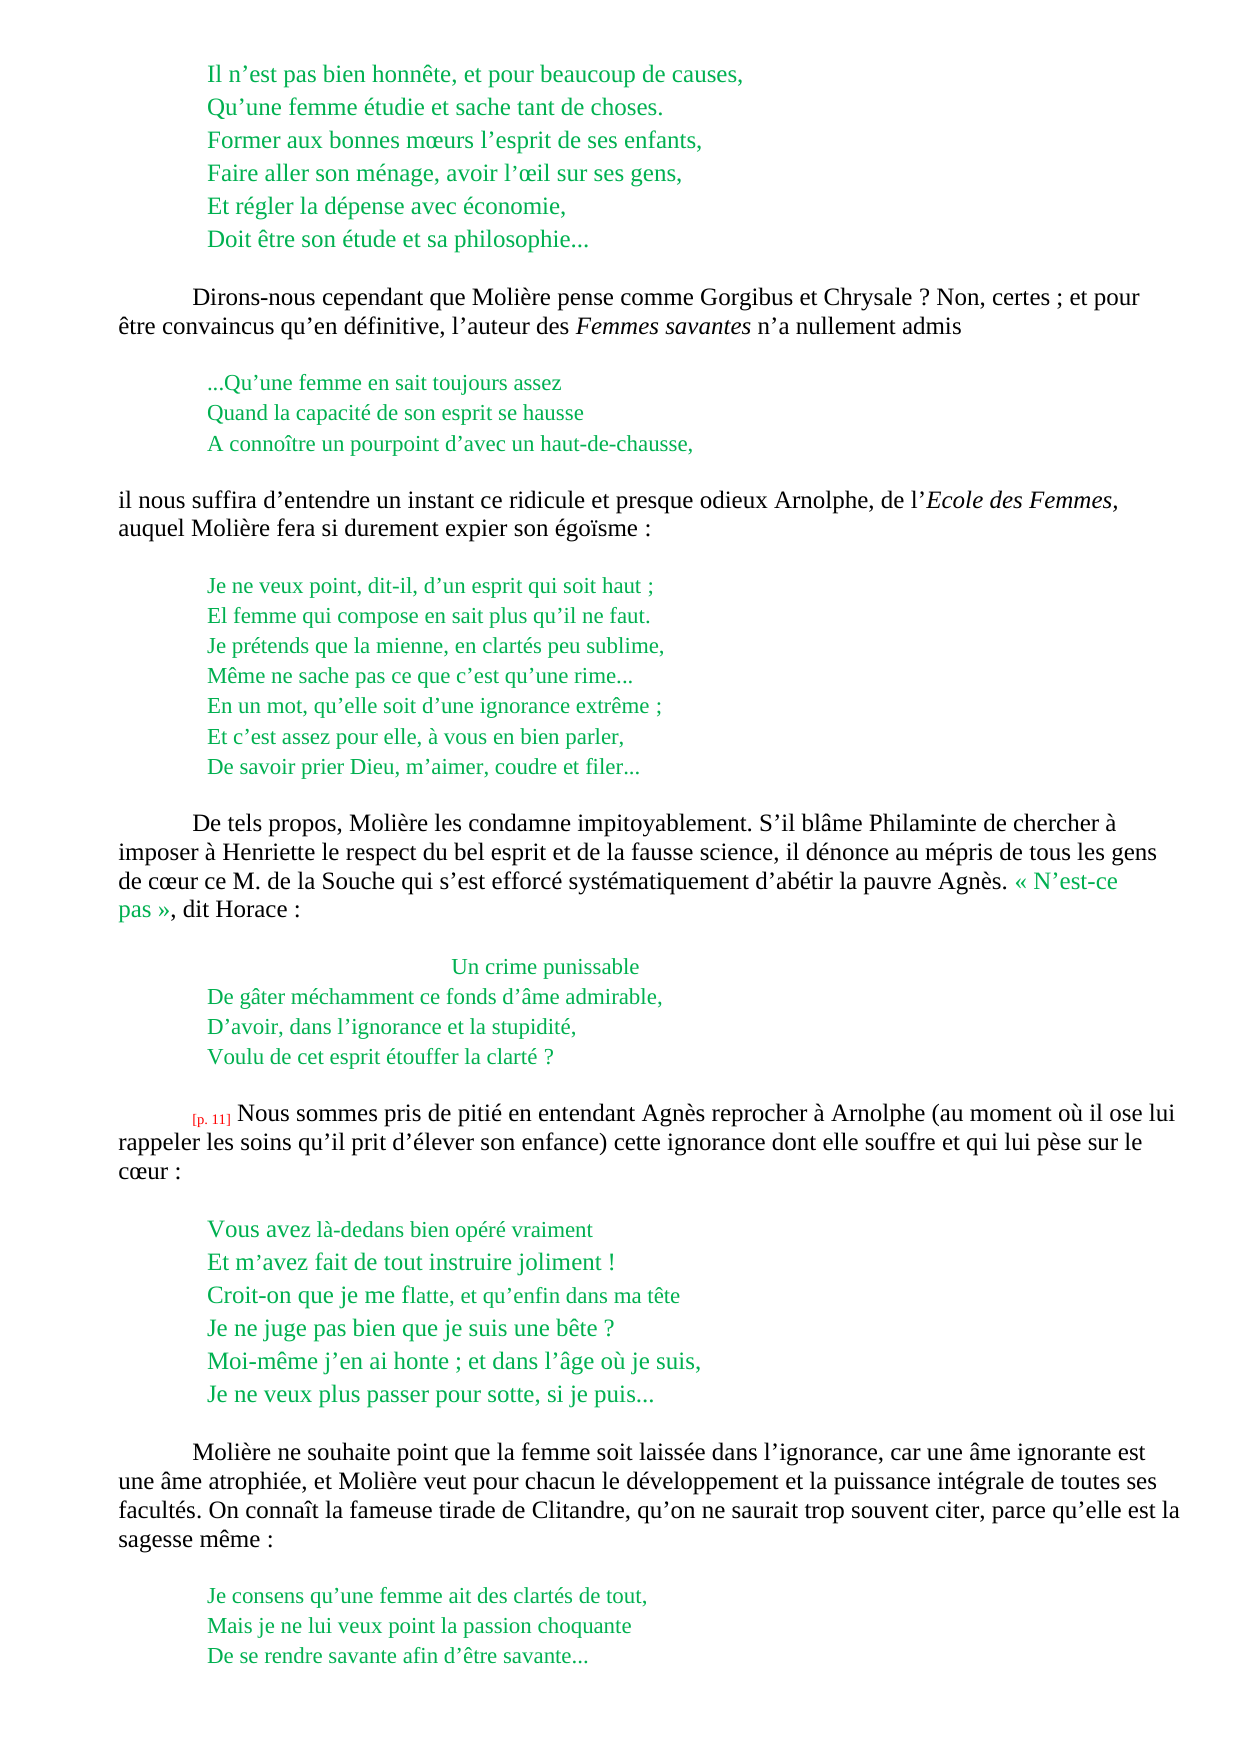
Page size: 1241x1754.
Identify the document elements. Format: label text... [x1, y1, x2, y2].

text Voulu de cet esprit étouffer la clarté ? [207, 1043, 1181, 1070]
text Je ne juge pas bien que je suis une bête ? [207, 1313, 1181, 1342]
text [p. 11] Nous sommes pris de pitié en entendant Agnès reprocher à Arnolphe (au moment où il ose lui rappeler les soins qu’il prit d’élever son enfance) cette ignorance dont elle souffre et qui lui pèse sur le cœur : [118, 1098, 1181, 1185]
text Je prétends que la mienne, en clartés peu sublime, [207, 632, 1181, 658]
text Croit-on que je me flatte, et qu’enfin dans ma tête [207, 1280, 1181, 1309]
text Un crime punissable [451, 953, 1181, 979]
text Mais je ne lui veux point la passion choquante [207, 1612, 1181, 1638]
text Molière ne souhaite point que la femme soit laissée dans l’ignorance, car une âme ignorante est une âme atrophiée, et Molière veut pour chacun le développement et la puissance intégrale de toutes ses facultés. On connaît la fameuse tirade de Clitandre, qu’on ne saurait trop souvent citer, parce qu’elle est la sagesse même : [118, 1437, 1181, 1552]
text En un mot, qu’elle soit d’une ignorance extrême ; [207, 693, 1181, 719]
text Former aux bonnes mœurs l’esprit de ses enfants, [207, 125, 1181, 154]
text Moi-même j’en ai honte ; et dans l’âge où je suis, [207, 1346, 1181, 1375]
text Même ne sache pas ce que c’est qu’une rime... [207, 662, 1181, 689]
text Je ne veux point, dit-il, d’un esprit qui soit haut ; [207, 572, 1181, 598]
text Dirons-nous cependant que Molière pense comme Gorgibus et Chrysale ? Non, certes ; et pour être convaincus qu’en définitive, l’auteur des Femmes savantes n’a nullement admis [118, 282, 1181, 340]
text Doit être son étude et sa philosophie... [207, 224, 1181, 253]
text Faire aller son ménage, avoir l’œil sur ses gens, [207, 158, 1181, 187]
text De se rendre savante afin d’être savante... [207, 1642, 1181, 1669]
text El femme qui compose en sait plus qu’il ne faut. [207, 602, 1181, 628]
text Il n’est pas bien honnête, et pour beaucoup de causes, [207, 59, 1181, 88]
text Vous avez là-dedans bien opéré vraiment [207, 1214, 1181, 1243]
text Quand la capacité de son esprit se hausse [207, 399, 1181, 426]
text Je ne veux plus passer pour sotte, si je puis... [207, 1379, 1181, 1408]
text ...Qu’une femme en sait toujours assez [207, 369, 1181, 396]
text Et c’est assez pour elle, à vous en bien parler, [207, 723, 1181, 749]
text Qu’une femme étudie et sache tant de choses. [207, 92, 1181, 121]
text D’avoir, dans l’ignorance et la stupidité, [207, 1013, 1181, 1039]
text Et régler la dépense avec économie, [207, 191, 1181, 220]
text De tels propos, Molière les condamne impitoyablement. S’il blâme Philaminte de chercher à imposer à Henriette le respect du bel esprit et de la fausse science, il dénonce au mépris de tous les gens de cœur ce M. de la Souche qui s’est efforcé systématiquement d’abétir la pauvre Agnès. « N’est-ce pas », dit Horace : [118, 808, 1181, 923]
text il nous suffira d’entendre un instant ce ridicule et presque odieux Arnolphe, de l’Ecole des Femmes, auquel Molière fera si durement expier son égoïsme : [118, 485, 1181, 542]
text A connoître un pourpoint d’avec un haut-de-chausse, [207, 429, 1181, 456]
text Et m’avez fait de tout instruire joliment ! [207, 1247, 1181, 1276]
text Je consens qu’une femme ait des clartés de tout, [207, 1582, 1181, 1608]
text De savoir prier Dieu, m’aimer, coudre et filer... [207, 753, 1181, 779]
text De gâter méchamment ce fonds d’âme admirable, [207, 983, 1181, 1009]
